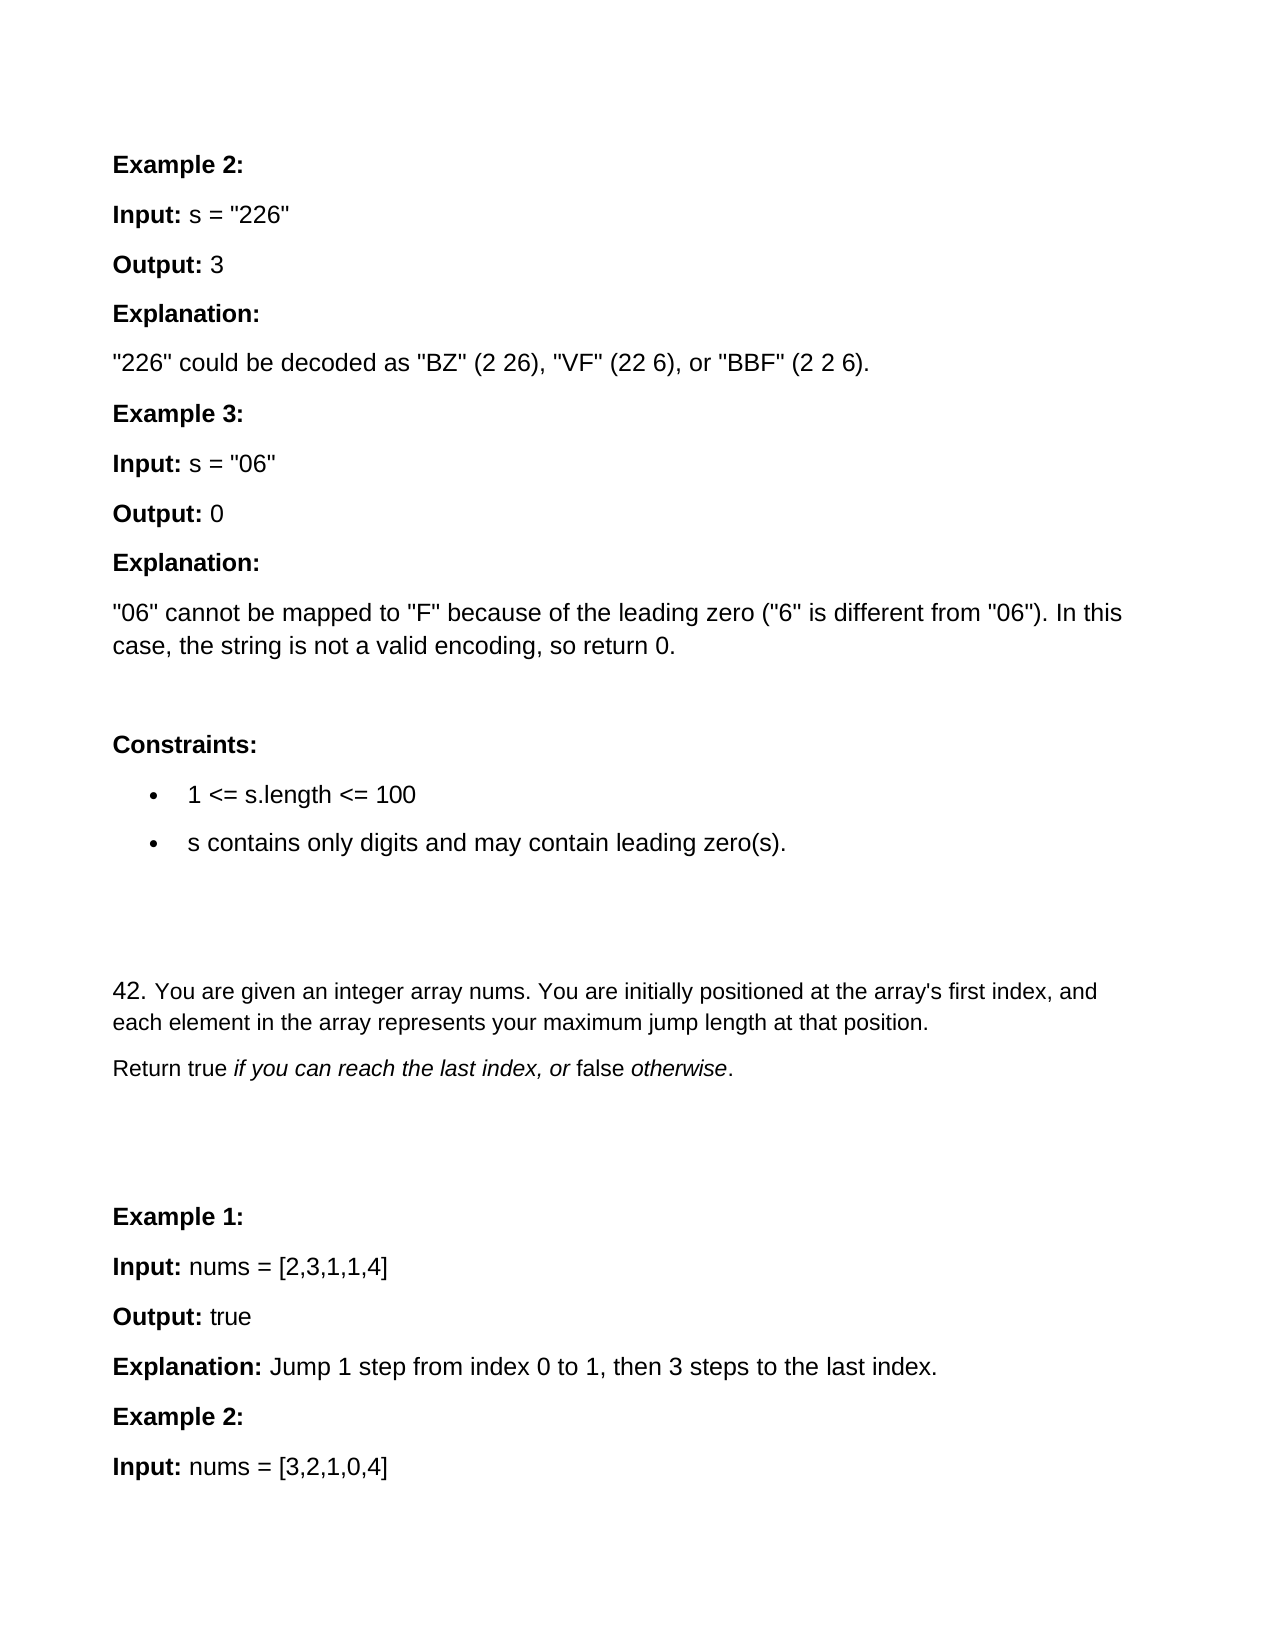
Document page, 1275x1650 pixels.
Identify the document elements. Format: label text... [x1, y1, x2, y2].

text Output: true [112, 1302, 1200, 1331]
subtitle Example 3: [112, 399, 1200, 428]
text "06" cannot be mapped to "F" because of the leading zero ("6" is different from "06"). In this case, the string is not a valid encoding, so return 0. [112, 598, 1135, 660]
text Explanation: Jump 1 step from index 0 to 1, then 3 steps to the last index. [112, 1352, 1200, 1381]
subtitle Example 2: [112, 1402, 1200, 1431]
text "226" could be decoded as "BZ" (2 26), "VF" (22 6), or "BBF" (2 2 6). [112, 349, 1200, 378]
list s contains only digits and may contain leading zero(s). [150, 828, 1200, 857]
text Input: nums = [2,3,1,1,4] [112, 1252, 1200, 1281]
list You are given an integer array nums. You are initially positioned at the array's first index, and each element in the array represents your maximum jump length at that position. [112, 976, 1149, 1035]
subtitle Example 2: [112, 150, 1200, 179]
subtitle Example 1: [112, 1202, 1200, 1231]
text Return true if you can reach the last index, or false otherwise. [112, 1055, 1200, 1082]
text Input: s = "226" Output: 3 Explanation: [112, 200, 362, 328]
text Input: nums = [3,2,1,0,4] [112, 1452, 1200, 1481]
list 1 <= s.length <= 100 [150, 781, 1200, 809]
text Input: s = "06" Output: 0 Explanation: [112, 449, 284, 577]
subtitle Constraints: [112, 731, 1200, 759]
